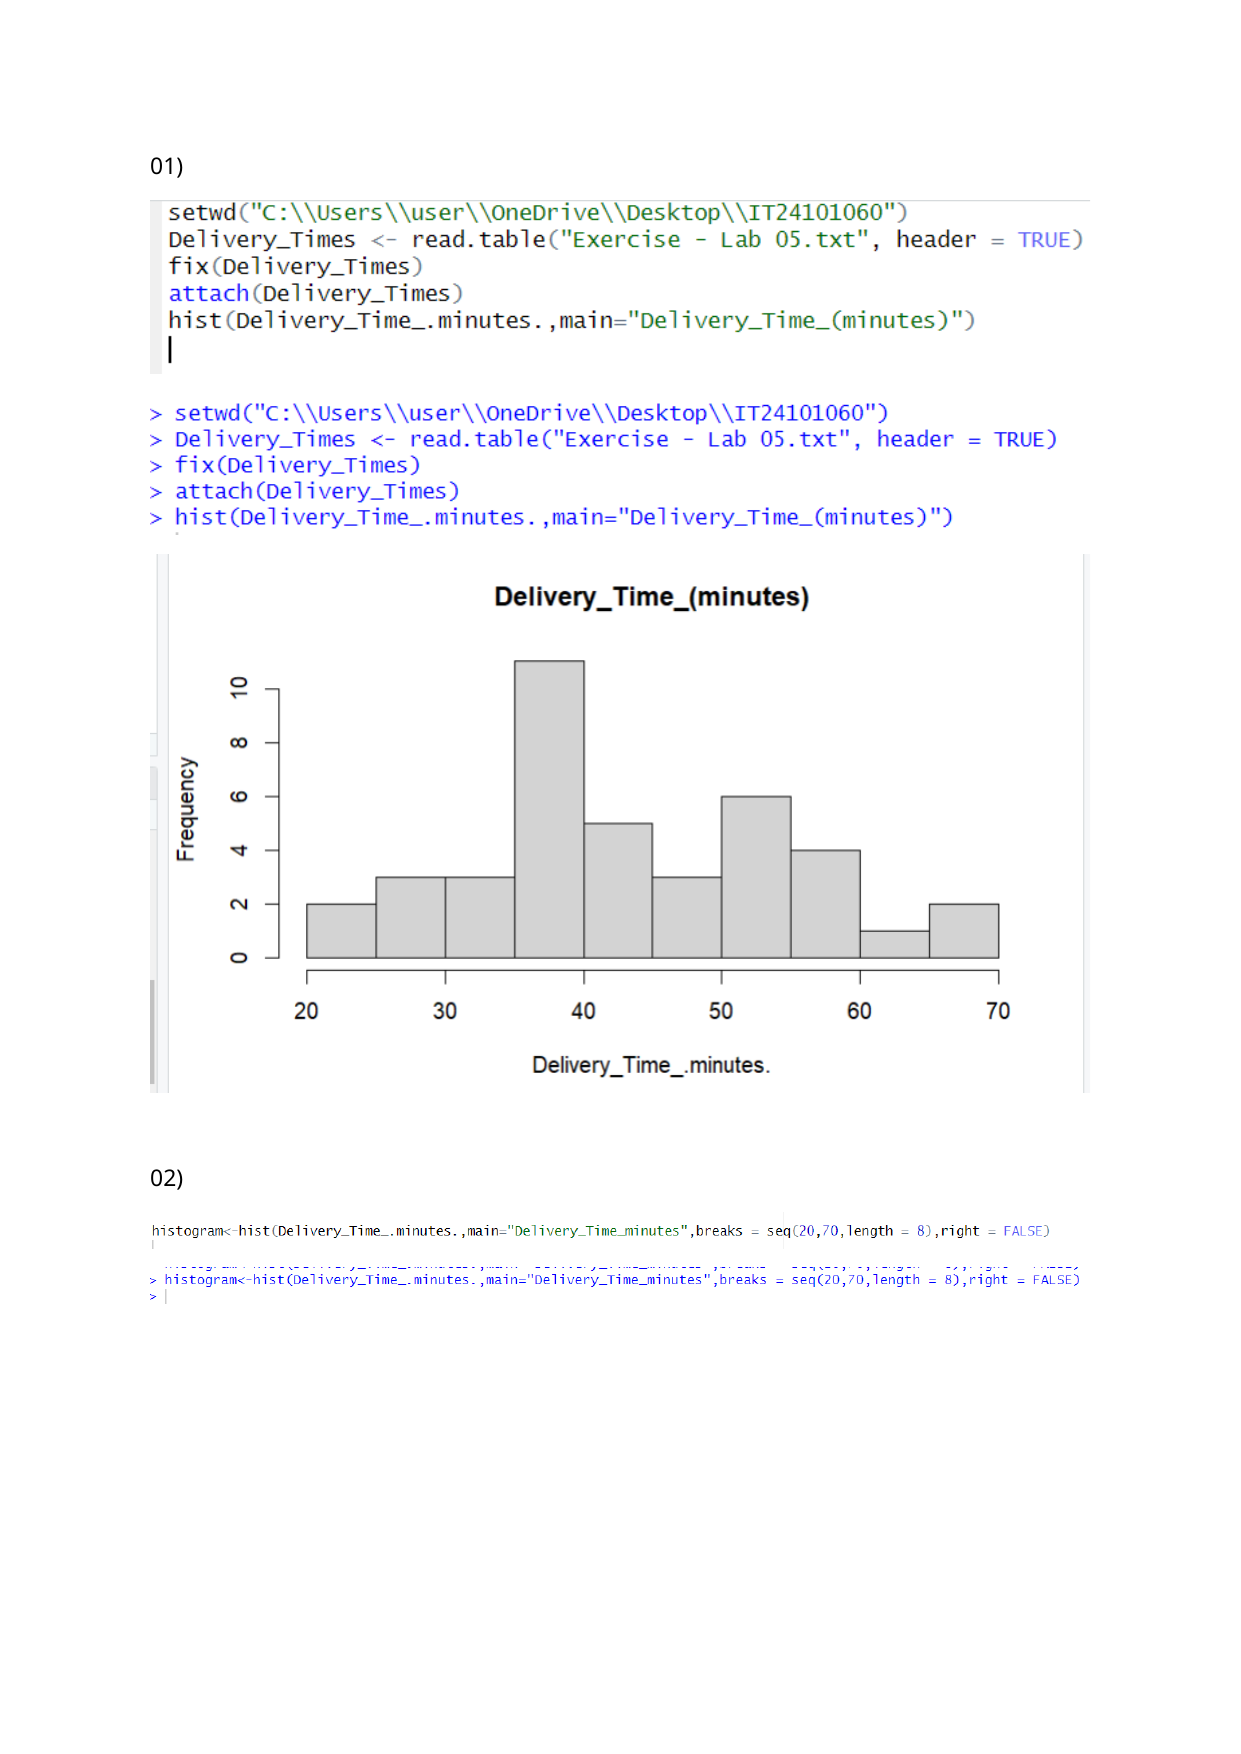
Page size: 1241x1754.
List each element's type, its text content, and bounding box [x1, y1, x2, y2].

text 02) [150, 1162, 1090, 1194]
text 01) [150, 150, 1090, 181]
picture [150, 200, 1091, 374]
picture [150, 554, 1091, 1093]
picture [150, 1267, 1091, 1304]
picture [150, 392, 1091, 535]
picture [150, 1212, 1091, 1249]
